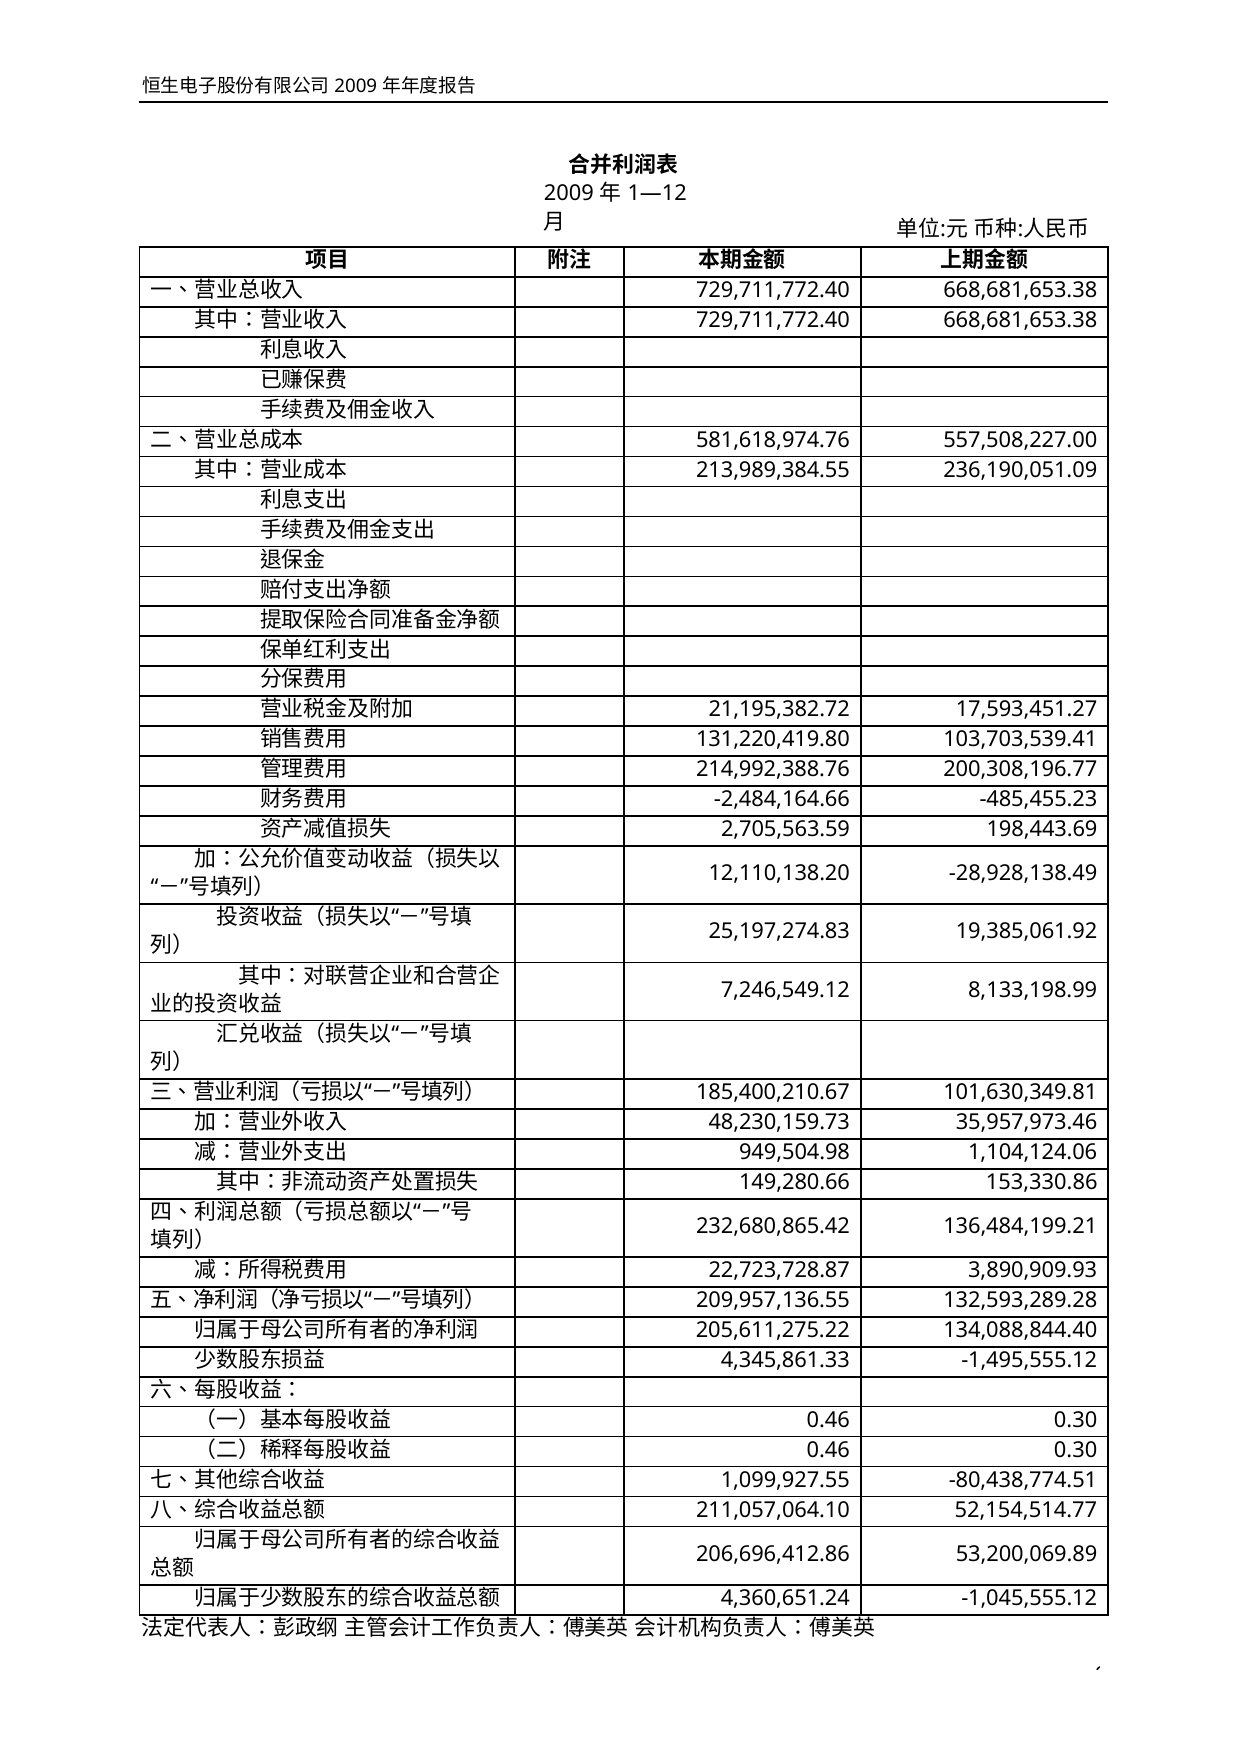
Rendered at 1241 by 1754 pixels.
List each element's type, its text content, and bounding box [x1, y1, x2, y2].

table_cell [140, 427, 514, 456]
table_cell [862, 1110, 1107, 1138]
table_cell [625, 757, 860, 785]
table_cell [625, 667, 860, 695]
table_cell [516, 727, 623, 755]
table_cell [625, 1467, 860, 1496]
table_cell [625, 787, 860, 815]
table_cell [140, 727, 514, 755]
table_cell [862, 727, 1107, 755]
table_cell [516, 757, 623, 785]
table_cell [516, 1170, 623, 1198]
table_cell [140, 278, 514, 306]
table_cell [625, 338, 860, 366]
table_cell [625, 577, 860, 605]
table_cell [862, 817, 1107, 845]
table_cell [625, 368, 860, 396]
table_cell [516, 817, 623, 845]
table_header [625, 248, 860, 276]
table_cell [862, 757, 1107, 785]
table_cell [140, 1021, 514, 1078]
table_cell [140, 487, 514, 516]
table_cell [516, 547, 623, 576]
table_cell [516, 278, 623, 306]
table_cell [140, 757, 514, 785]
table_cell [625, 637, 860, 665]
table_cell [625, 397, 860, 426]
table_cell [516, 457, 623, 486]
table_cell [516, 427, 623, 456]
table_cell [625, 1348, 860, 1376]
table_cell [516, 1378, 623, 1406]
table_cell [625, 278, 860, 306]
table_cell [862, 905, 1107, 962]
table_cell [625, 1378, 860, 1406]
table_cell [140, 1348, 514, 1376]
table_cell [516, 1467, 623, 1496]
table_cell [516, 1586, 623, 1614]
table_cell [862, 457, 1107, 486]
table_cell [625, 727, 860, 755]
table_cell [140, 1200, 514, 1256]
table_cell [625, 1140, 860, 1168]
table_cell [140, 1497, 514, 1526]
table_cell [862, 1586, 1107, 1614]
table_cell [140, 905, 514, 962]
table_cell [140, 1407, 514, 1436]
text 单位:元 币种:人民币 [896, 213, 1123, 243]
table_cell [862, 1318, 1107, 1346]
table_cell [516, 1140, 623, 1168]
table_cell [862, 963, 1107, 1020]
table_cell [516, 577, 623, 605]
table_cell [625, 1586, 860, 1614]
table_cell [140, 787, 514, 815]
text 合并利润表 2009 年 1—12 月 [544, 150, 703, 235]
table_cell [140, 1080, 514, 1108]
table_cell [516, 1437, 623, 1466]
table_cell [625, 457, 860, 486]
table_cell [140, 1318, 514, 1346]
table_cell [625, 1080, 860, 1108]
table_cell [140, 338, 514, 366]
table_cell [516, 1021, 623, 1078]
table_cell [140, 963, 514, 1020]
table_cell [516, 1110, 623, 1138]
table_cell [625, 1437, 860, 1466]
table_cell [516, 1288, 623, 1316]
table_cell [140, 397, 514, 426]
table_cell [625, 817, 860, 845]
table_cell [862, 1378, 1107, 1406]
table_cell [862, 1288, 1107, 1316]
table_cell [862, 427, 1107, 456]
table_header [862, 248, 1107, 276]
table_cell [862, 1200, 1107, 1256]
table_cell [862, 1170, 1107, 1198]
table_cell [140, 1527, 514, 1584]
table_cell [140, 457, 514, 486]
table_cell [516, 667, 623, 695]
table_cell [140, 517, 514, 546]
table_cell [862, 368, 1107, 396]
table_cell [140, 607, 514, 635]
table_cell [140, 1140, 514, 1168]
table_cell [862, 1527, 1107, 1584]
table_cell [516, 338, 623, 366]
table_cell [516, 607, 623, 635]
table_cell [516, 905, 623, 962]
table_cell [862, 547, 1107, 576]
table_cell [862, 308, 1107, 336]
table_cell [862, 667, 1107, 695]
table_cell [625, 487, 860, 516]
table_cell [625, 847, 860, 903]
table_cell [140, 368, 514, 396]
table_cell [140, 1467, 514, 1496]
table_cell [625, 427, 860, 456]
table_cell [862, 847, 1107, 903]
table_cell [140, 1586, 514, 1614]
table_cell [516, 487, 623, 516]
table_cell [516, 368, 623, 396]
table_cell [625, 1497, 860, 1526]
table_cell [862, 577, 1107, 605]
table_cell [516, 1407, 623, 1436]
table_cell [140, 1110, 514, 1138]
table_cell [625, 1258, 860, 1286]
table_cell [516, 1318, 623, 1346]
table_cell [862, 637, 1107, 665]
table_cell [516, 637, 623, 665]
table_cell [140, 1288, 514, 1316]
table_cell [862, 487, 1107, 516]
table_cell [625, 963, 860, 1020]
text 法定代表人：彭政纲 主管会计工作负责人：傅美英 会计机构负责人：傅美英 [142, 1616, 1097, 1640]
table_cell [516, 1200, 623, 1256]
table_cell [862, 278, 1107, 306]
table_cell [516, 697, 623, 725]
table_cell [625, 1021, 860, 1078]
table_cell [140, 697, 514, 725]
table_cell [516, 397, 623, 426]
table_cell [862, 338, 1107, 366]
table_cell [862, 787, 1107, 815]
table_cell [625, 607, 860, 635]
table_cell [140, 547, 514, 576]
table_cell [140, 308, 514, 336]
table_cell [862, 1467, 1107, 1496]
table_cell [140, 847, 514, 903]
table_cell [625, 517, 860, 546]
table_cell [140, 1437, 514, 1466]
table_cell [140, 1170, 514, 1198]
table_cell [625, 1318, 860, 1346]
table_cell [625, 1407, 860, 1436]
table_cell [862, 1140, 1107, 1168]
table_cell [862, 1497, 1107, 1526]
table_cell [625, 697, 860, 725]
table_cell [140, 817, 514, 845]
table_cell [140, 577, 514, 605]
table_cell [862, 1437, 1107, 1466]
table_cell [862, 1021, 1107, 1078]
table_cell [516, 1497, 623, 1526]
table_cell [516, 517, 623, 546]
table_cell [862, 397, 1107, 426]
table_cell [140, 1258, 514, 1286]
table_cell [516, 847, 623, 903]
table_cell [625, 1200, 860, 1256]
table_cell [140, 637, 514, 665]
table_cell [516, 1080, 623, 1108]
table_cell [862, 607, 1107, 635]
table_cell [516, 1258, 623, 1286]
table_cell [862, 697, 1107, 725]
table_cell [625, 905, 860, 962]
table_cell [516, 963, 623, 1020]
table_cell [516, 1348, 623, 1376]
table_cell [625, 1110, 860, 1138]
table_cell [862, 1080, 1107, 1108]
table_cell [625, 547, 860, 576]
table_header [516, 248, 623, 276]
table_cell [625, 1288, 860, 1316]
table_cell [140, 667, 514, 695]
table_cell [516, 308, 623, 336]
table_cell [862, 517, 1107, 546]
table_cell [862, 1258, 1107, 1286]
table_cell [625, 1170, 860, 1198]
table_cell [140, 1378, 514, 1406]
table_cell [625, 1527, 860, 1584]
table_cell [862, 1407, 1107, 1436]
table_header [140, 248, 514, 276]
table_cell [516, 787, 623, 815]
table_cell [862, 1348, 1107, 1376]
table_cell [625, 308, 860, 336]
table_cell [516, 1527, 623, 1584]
